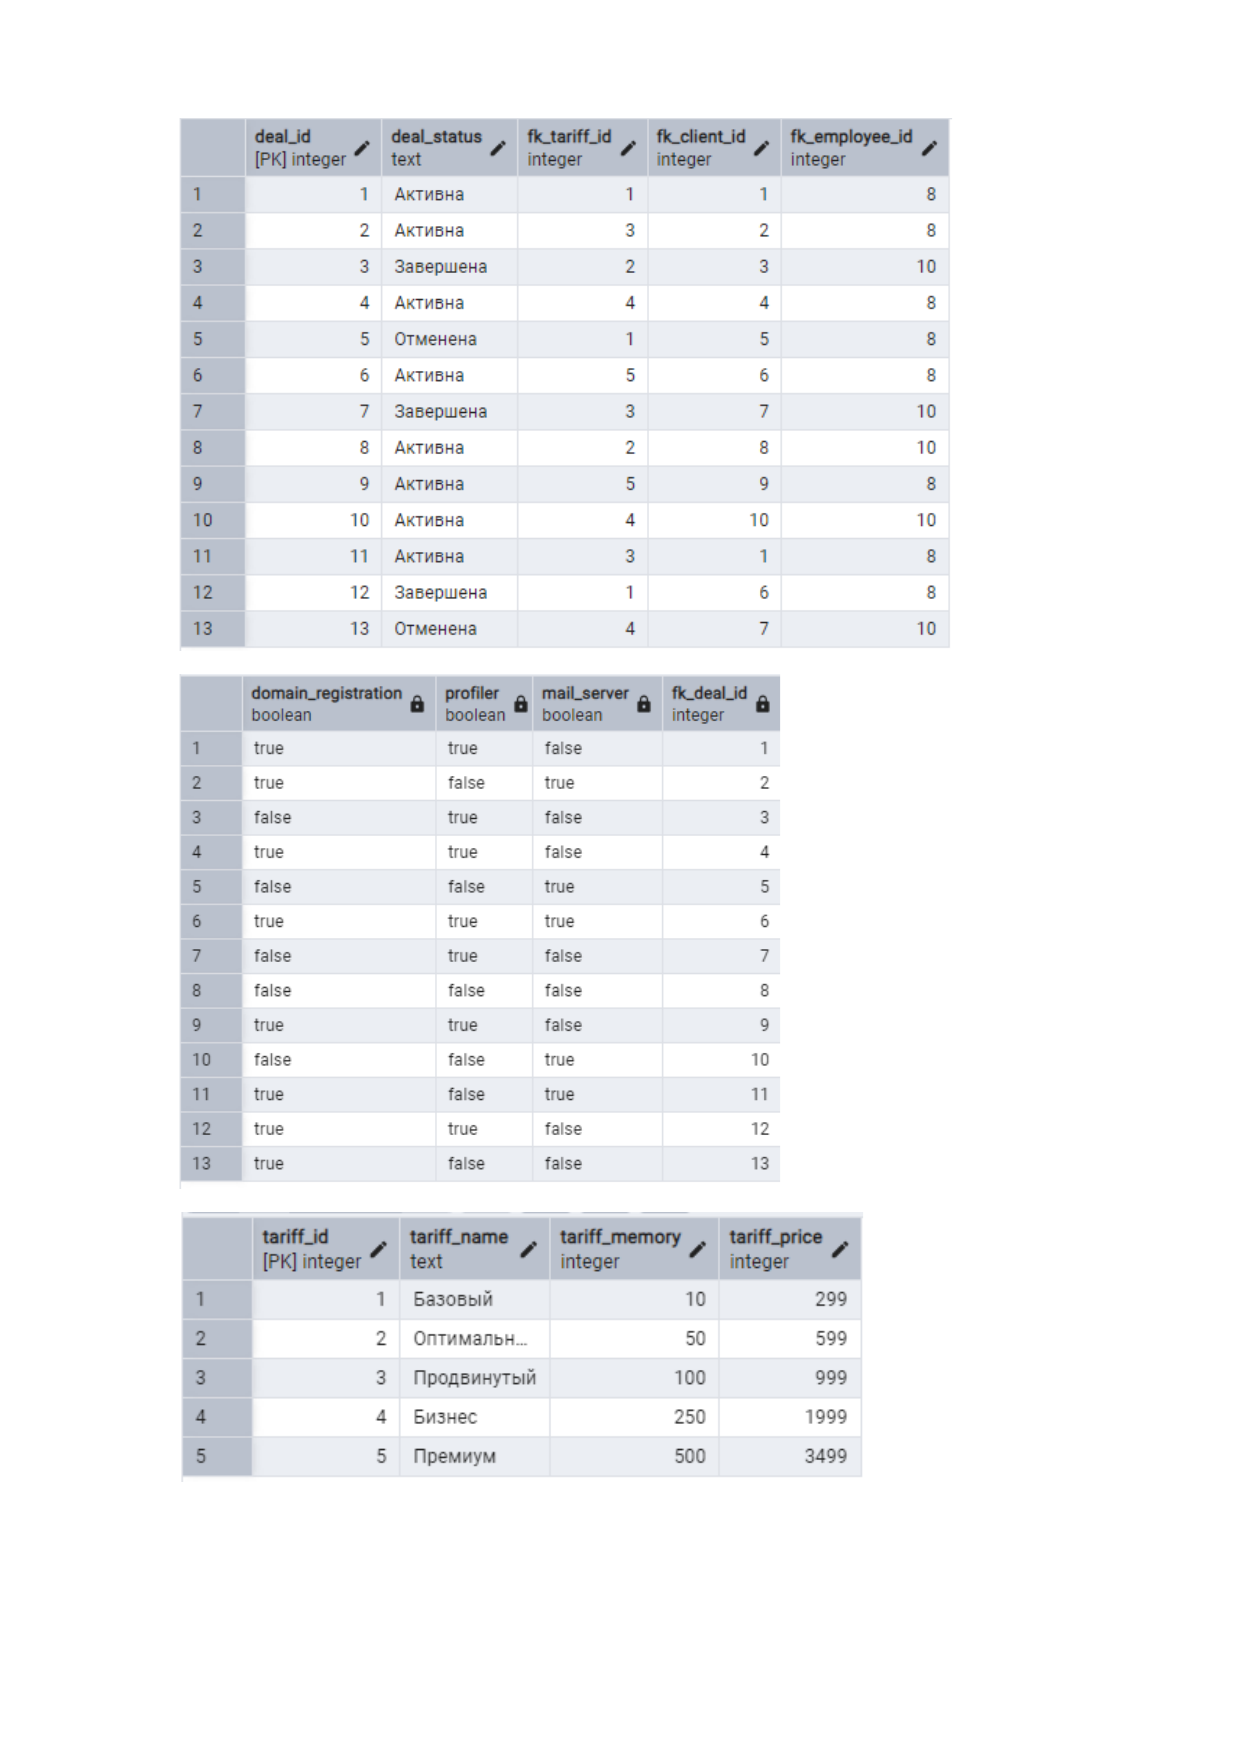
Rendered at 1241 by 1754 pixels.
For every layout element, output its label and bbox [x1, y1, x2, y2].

picture [177, 674, 781, 1189]
picture [177, 118, 953, 651]
picture [177, 1212, 864, 1482]
